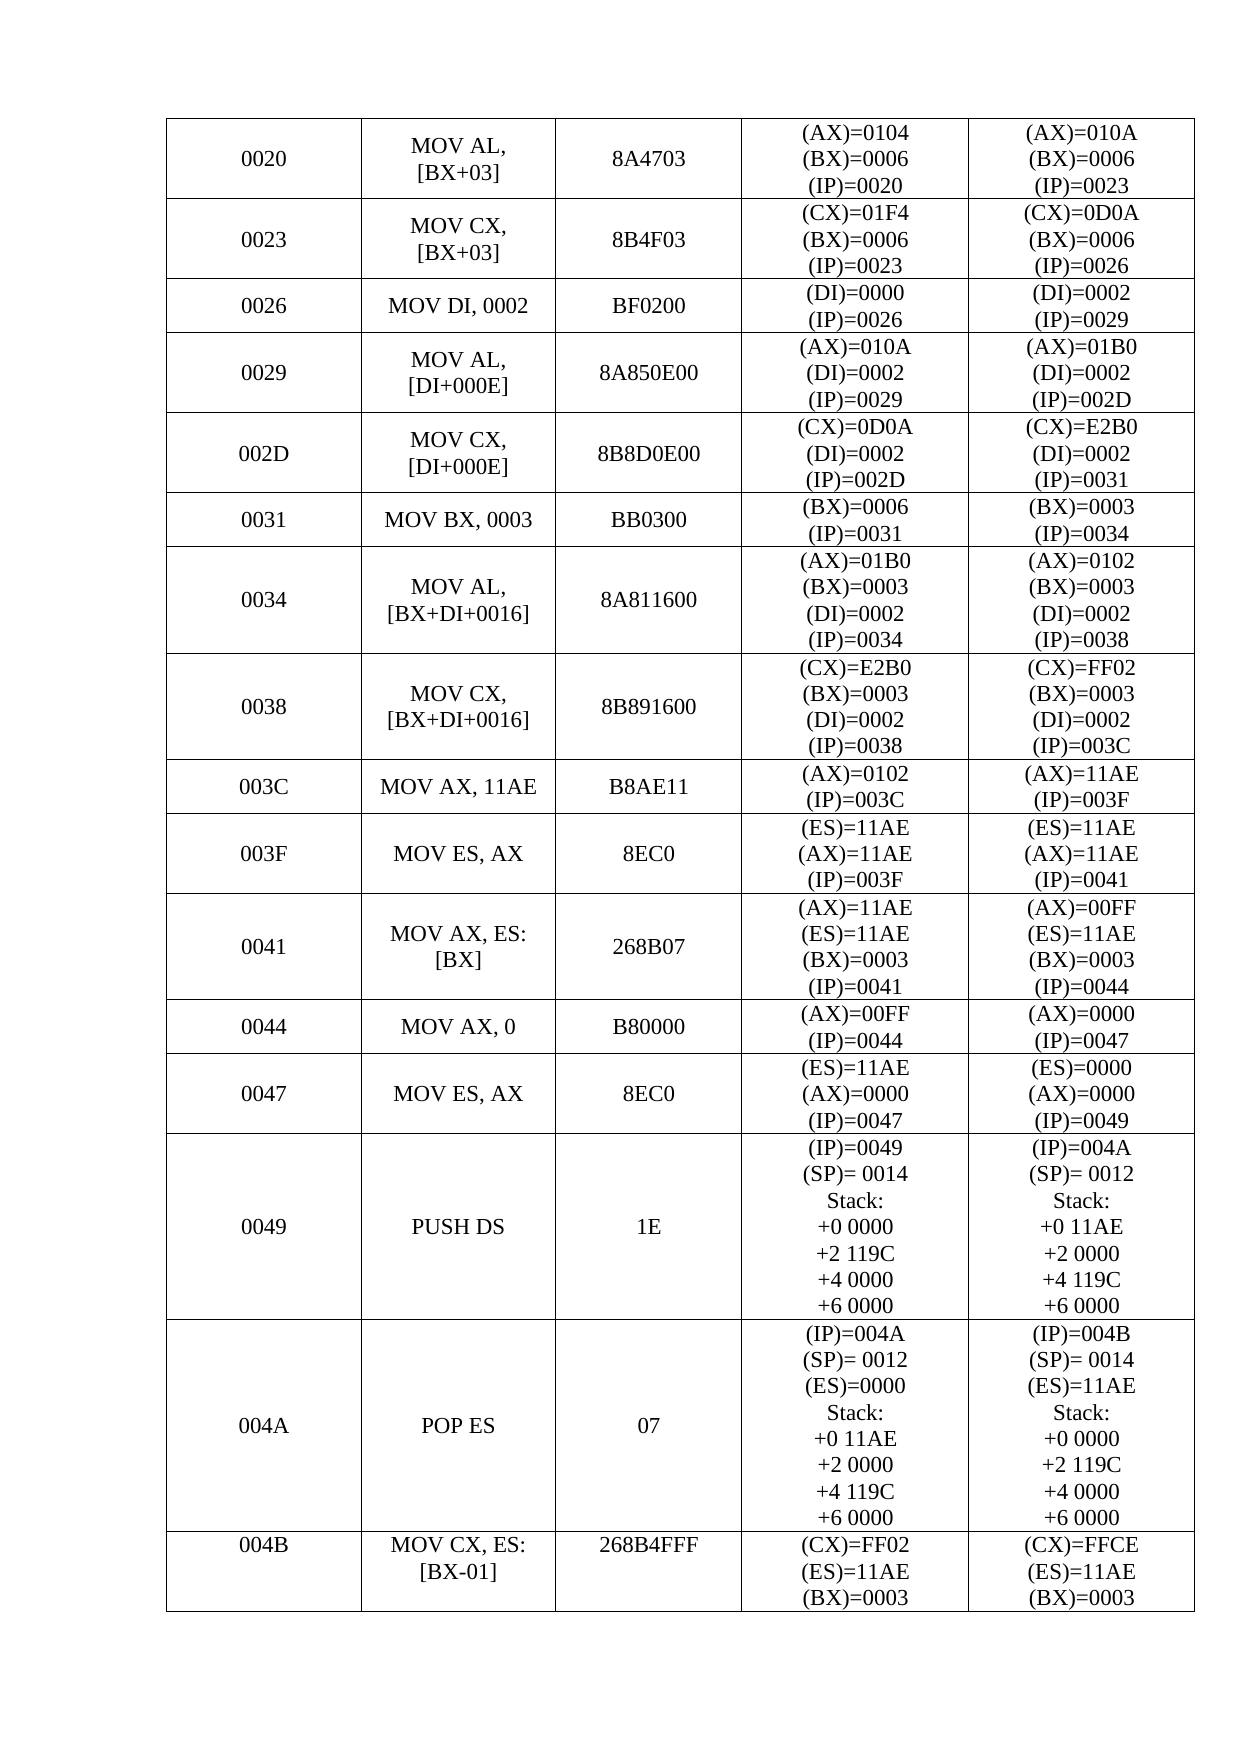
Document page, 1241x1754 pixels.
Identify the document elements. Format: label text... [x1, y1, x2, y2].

table_cell MOV AX, ES:[BX] [362, 894, 555, 999]
table_cell 0023 [167, 199, 361, 278]
table_cell MOV AL, [BX+03] [362, 119, 555, 198]
table_cell (AX)=0102 (BX)=0003 (DI)=0002 (IP)=0038 [969, 547, 1194, 652]
table_cell (DI)=0000 (IP)=0026 [742, 279, 968, 332]
table_cell 8EC0 [556, 1054, 741, 1133]
table_cell 268B4FFF [556, 1532, 741, 1611]
table_cell (AX)=01B0 (DI)=0002 (IP)=002D [969, 333, 1194, 412]
table_cell BB0300 [556, 493, 741, 546]
table_cell (AX)=01B0 (BX)=0003 (DI)=0002 (IP)=0034 [742, 547, 968, 652]
table_cell MOV CX, [BX+03] [362, 199, 555, 278]
table_cell MOV AL, [DI+000E] [362, 333, 555, 412]
table_cell 0034 [167, 547, 361, 652]
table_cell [742, 1532, 968, 1611]
table_cell 268B07 [556, 894, 741, 999]
table_cell PUSH DS [362, 1134, 555, 1319]
table_cell (CX)=01F4 (BX)=0006 (IP)=0023 [742, 199, 968, 278]
table_cell (IP)=004A (SP)= 0012 (ES)=0000 Stack: +0 11AE +2 0000 +4 119C +6 0000 [742, 1320, 968, 1531]
table_cell (AX)=0000 (IP)=0047 [969, 1000, 1194, 1053]
table_cell (AX)=010A (BX)=0006 (IP)=0023 [969, 119, 1194, 198]
table_cell (CX)=FF02 (BX)=0003 (DI)=0002 (IP)=003C [969, 654, 1194, 759]
table_cell (IP)=004B (SP)= 0014 (ES)=11AE Stack: +0 0000 +2 119C +4 0000 +6 0000 [969, 1320, 1194, 1531]
table_cell (CX)=E2B0 (BX)=0003 (DI)=0002 (IP)=0038 [742, 654, 968, 759]
table_cell 8B891600 [556, 654, 741, 759]
table_cell (IP)=004A (SP)= 0012 Stack: +0 11AE +2 0000 +4 119C +6 0000 [969, 1134, 1194, 1319]
table_cell (AX)=010A (DI)=0002 (IP)=0029 [742, 333, 968, 412]
table_cell 003F [167, 814, 361, 893]
table_cell BF0200 [556, 279, 741, 332]
table_cell 0038 [167, 654, 361, 759]
table_cell MOV ES, AX [362, 1054, 555, 1133]
table_cell (AX)=0102 (IP)=003C [742, 760, 968, 813]
table_cell (BX)=0006 (IP)=0031 [742, 493, 968, 546]
table_cell (ES)=11AE (AX)=0000 (IP)=0047 [742, 1054, 968, 1133]
table_cell 0049 [167, 1134, 361, 1319]
table_cell (ES)=11AE (AX)=11AE (IP)=003F [742, 814, 968, 893]
table_cell 8B4F03 [556, 199, 741, 278]
table_cell (CX)=0D0A (BX)=0006 (IP)=0026 [969, 199, 1194, 278]
table_cell 1E [556, 1134, 741, 1319]
table_cell MOV CX, ES:[BX-01] [362, 1532, 555, 1611]
table_cell MOV CX, [DI+000E] [362, 413, 555, 492]
table_cell (ES)=0000 (AX)=0000 (IP)=0049 [969, 1054, 1194, 1133]
table_cell 8A811600 [556, 547, 741, 652]
table_cell 004B [167, 1532, 361, 1611]
table_cell B8AE11 [556, 760, 741, 813]
table_cell 002D [167, 413, 361, 492]
table_cell (AX)=11AE (IP)=003F [969, 760, 1194, 813]
table_cell MOV AX, 0 [362, 1000, 555, 1053]
table_cell 0029 [167, 333, 361, 412]
table_cell 8A4703 [556, 119, 741, 198]
table_cell POP ES [362, 1320, 555, 1531]
table_cell 003C [167, 760, 361, 813]
table_cell 0026 [167, 279, 361, 332]
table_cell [969, 1532, 1194, 1611]
table_cell MOV DI, 0002 [362, 279, 555, 332]
table_cell MOV ES, AX [362, 814, 555, 893]
table_cell (DI)=0002 (IP)=0029 [969, 279, 1194, 332]
table_cell 8A850E00 [556, 333, 741, 412]
table_cell B80000 [556, 1000, 741, 1053]
table_cell 07 [556, 1320, 741, 1531]
table_cell 0041 [167, 894, 361, 999]
table_cell MOV AX, 11AE [362, 760, 555, 813]
table_cell 0031 [167, 493, 361, 546]
table_cell MOV CX, [BX+DI+0016] [362, 654, 555, 759]
table_cell MOV AL, [BX+DI+0016] [362, 547, 555, 652]
table_cell 8EC0 [556, 814, 741, 893]
table_cell (IP)=0049 (SP)= 0014 Stack: +0 0000 +2 119C +4 0000 +6 0000 [742, 1134, 968, 1319]
table_cell 0020 [167, 119, 361, 198]
table_cell (CX)=E2B0 (DI)=0002 (IP)=0031 [969, 413, 1194, 492]
table_cell MOV BX, 0003 [362, 493, 555, 546]
table_cell (ES)=11AE (AX)=11AE (IP)=0041 [969, 814, 1194, 893]
table_cell (AX)=0104 (BX)=0006 (IP)=0020 [742, 119, 968, 198]
table_cell 004A [167, 1320, 361, 1531]
table_cell 0047 [167, 1054, 361, 1133]
table_cell (AX)=00FF (IP)=0044 [742, 1000, 968, 1053]
table_cell 8B8D0E00 [556, 413, 741, 492]
table_cell (CX)=0D0A (DI)=0002 (IP)=002D [742, 413, 968, 492]
table_cell (AX)=00FF (ES)=11AE (BX)=0003 (IP)=0044 [969, 894, 1194, 999]
table_cell (BX)=0003 (IP)=0034 [969, 493, 1194, 546]
table_cell (AX)=11AE (ES)=11AE (BX)=0003 (IP)=0041 [742, 894, 968, 999]
table_cell 0044 [167, 1000, 361, 1053]
